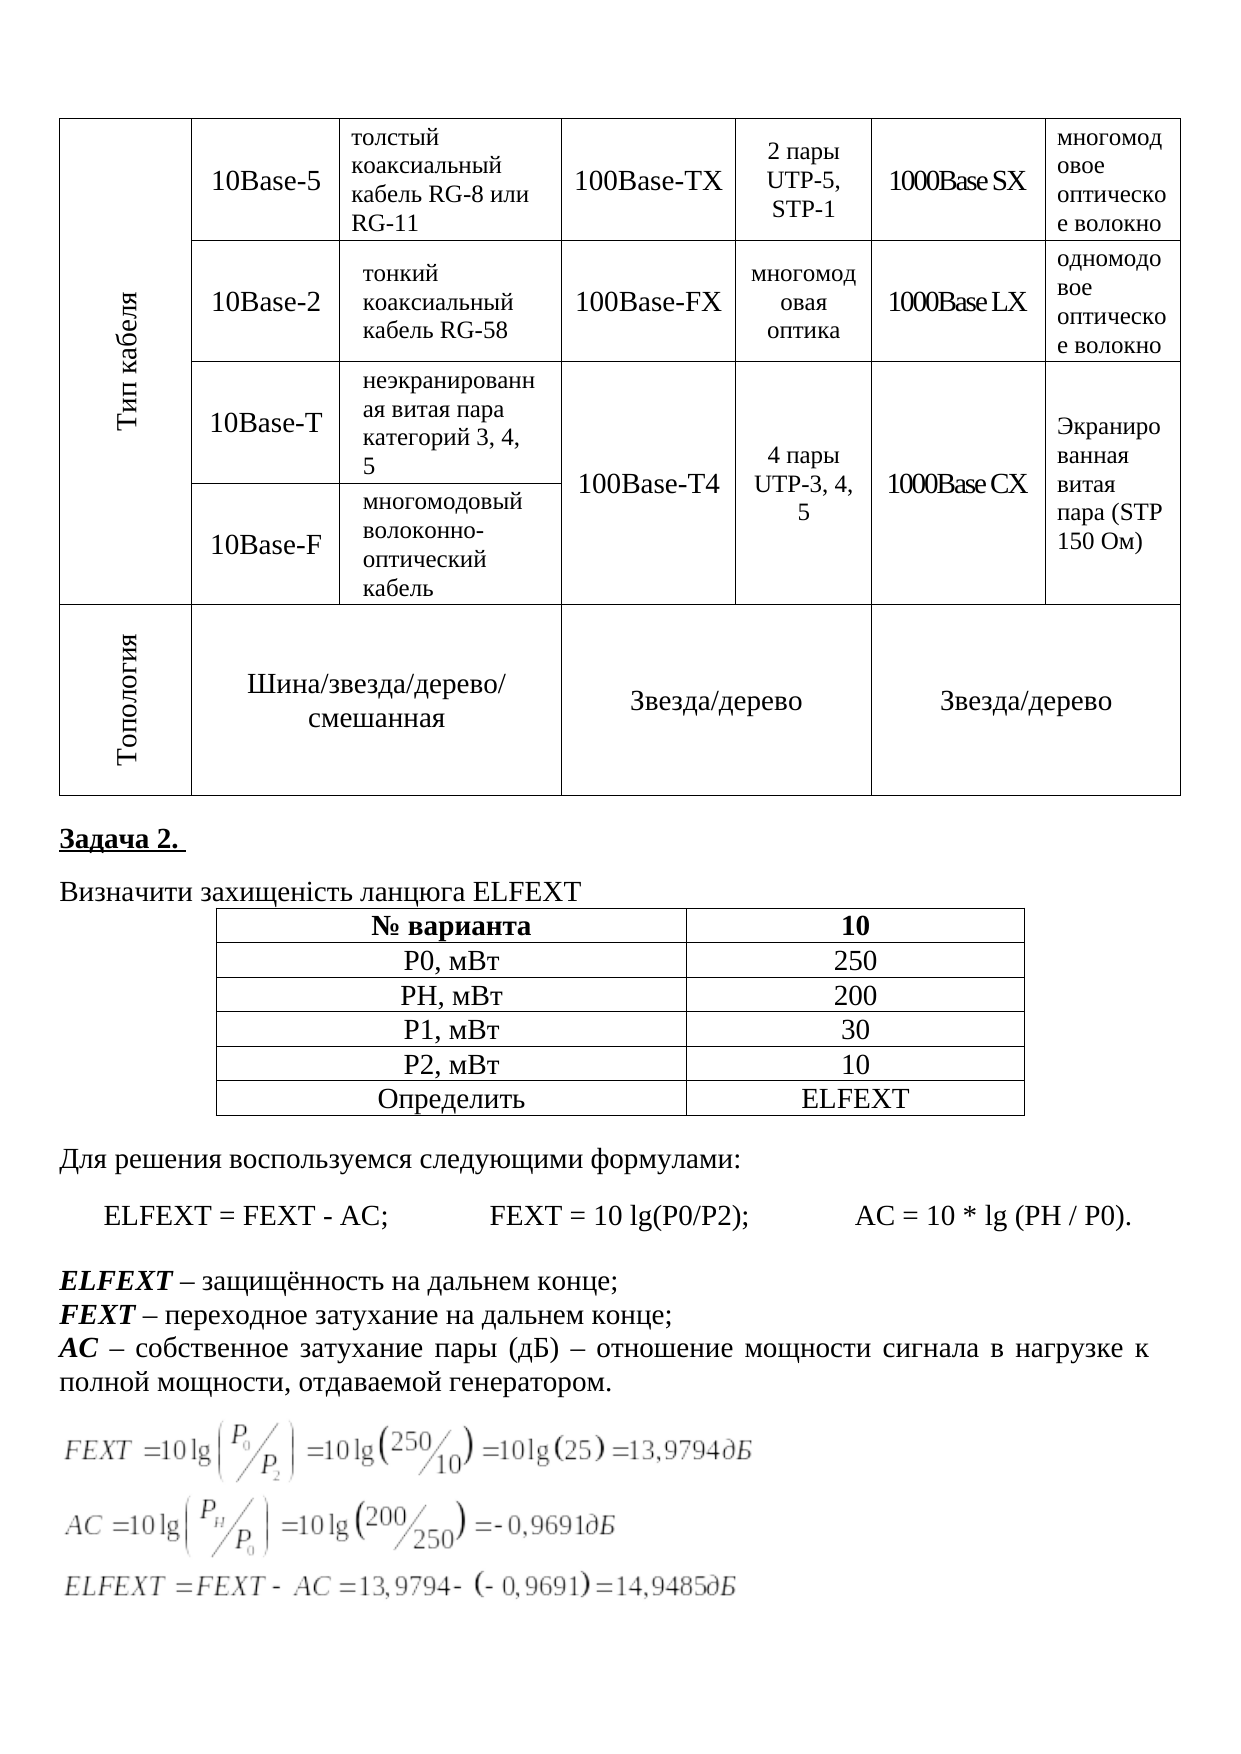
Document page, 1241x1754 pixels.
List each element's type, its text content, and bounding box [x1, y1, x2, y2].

table_cell 1000Base LX [872, 241, 1045, 361]
table_cell неэкранированная витая пара категорий 3, 4, 5 [340, 362, 561, 483]
table_cell одномодовое оптическое волокно [1046, 241, 1180, 361]
table_cell многомодовый волоконно-оптический кабель [340, 484, 561, 604]
text ELFEXT – защищённость на дальнем конце; [59, 1263, 1150, 1297]
table_cell 1000Base SX [872, 119, 1045, 240]
text Для решения воспользуемся следующими формулами: [59, 1141, 1181, 1174]
table_cell многомодовая оптика [736, 241, 871, 361]
table_cell Топология [60, 605, 191, 795]
table_cell 100Base-TX [562, 119, 735, 240]
table_cell толстый коаксиальный кабель RG-8 или RG-11 [340, 119, 561, 240]
table_header ELFEXT = FEXT - AC; [59, 1191, 433, 1238]
table_header FEXT = 10 lg(P0/P2); [433, 1191, 806, 1238]
table_cell Тип кабеля [60, 119, 191, 604]
table_cell Звезда/дерево [872, 605, 1180, 795]
text FEXT – переходное затухание на дальнем конце; [59, 1297, 1150, 1331]
table_cell Шина/звезда/дерево/смешанная [192, 605, 561, 795]
table_cell 100Base-FX [562, 241, 735, 361]
table_cell многомодовое оптическое волокно [1046, 119, 1180, 240]
table_cell 10Base-2 [192, 241, 339, 361]
table_cell тонкий коаксиальный кабель RG-58 [340, 241, 561, 361]
table_cell 10Base-F [192, 484, 339, 604]
table_cell Звезда/дерево [562, 605, 871, 795]
table_cell Экранированная витая пара (STP 150 Ом) [1046, 362, 1180, 604]
text АС – собственное затухание пары (дБ) – отношение мощности сигнала в нагрузке к полной мощности, отдаваемой генератором. [59, 1331, 1150, 1398]
text Визначити захищеність ланцюга ELFEXT [59, 874, 1150, 907]
text Задача 2. [59, 821, 1181, 854]
table_cell 1000Base CX [872, 362, 1045, 604]
table_cell 2 пары UTP-5, STP-1 [736, 119, 871, 240]
table_cell 10Base-T [192, 362, 339, 483]
table_cell 10Base-5 [192, 119, 339, 240]
table_cell 4 пары UTP-3, 4, 5 [736, 362, 871, 604]
table_cell 100Base-T4 [562, 362, 735, 604]
table_header АС = 10 * lg (PH / P0). [806, 1191, 1180, 1238]
